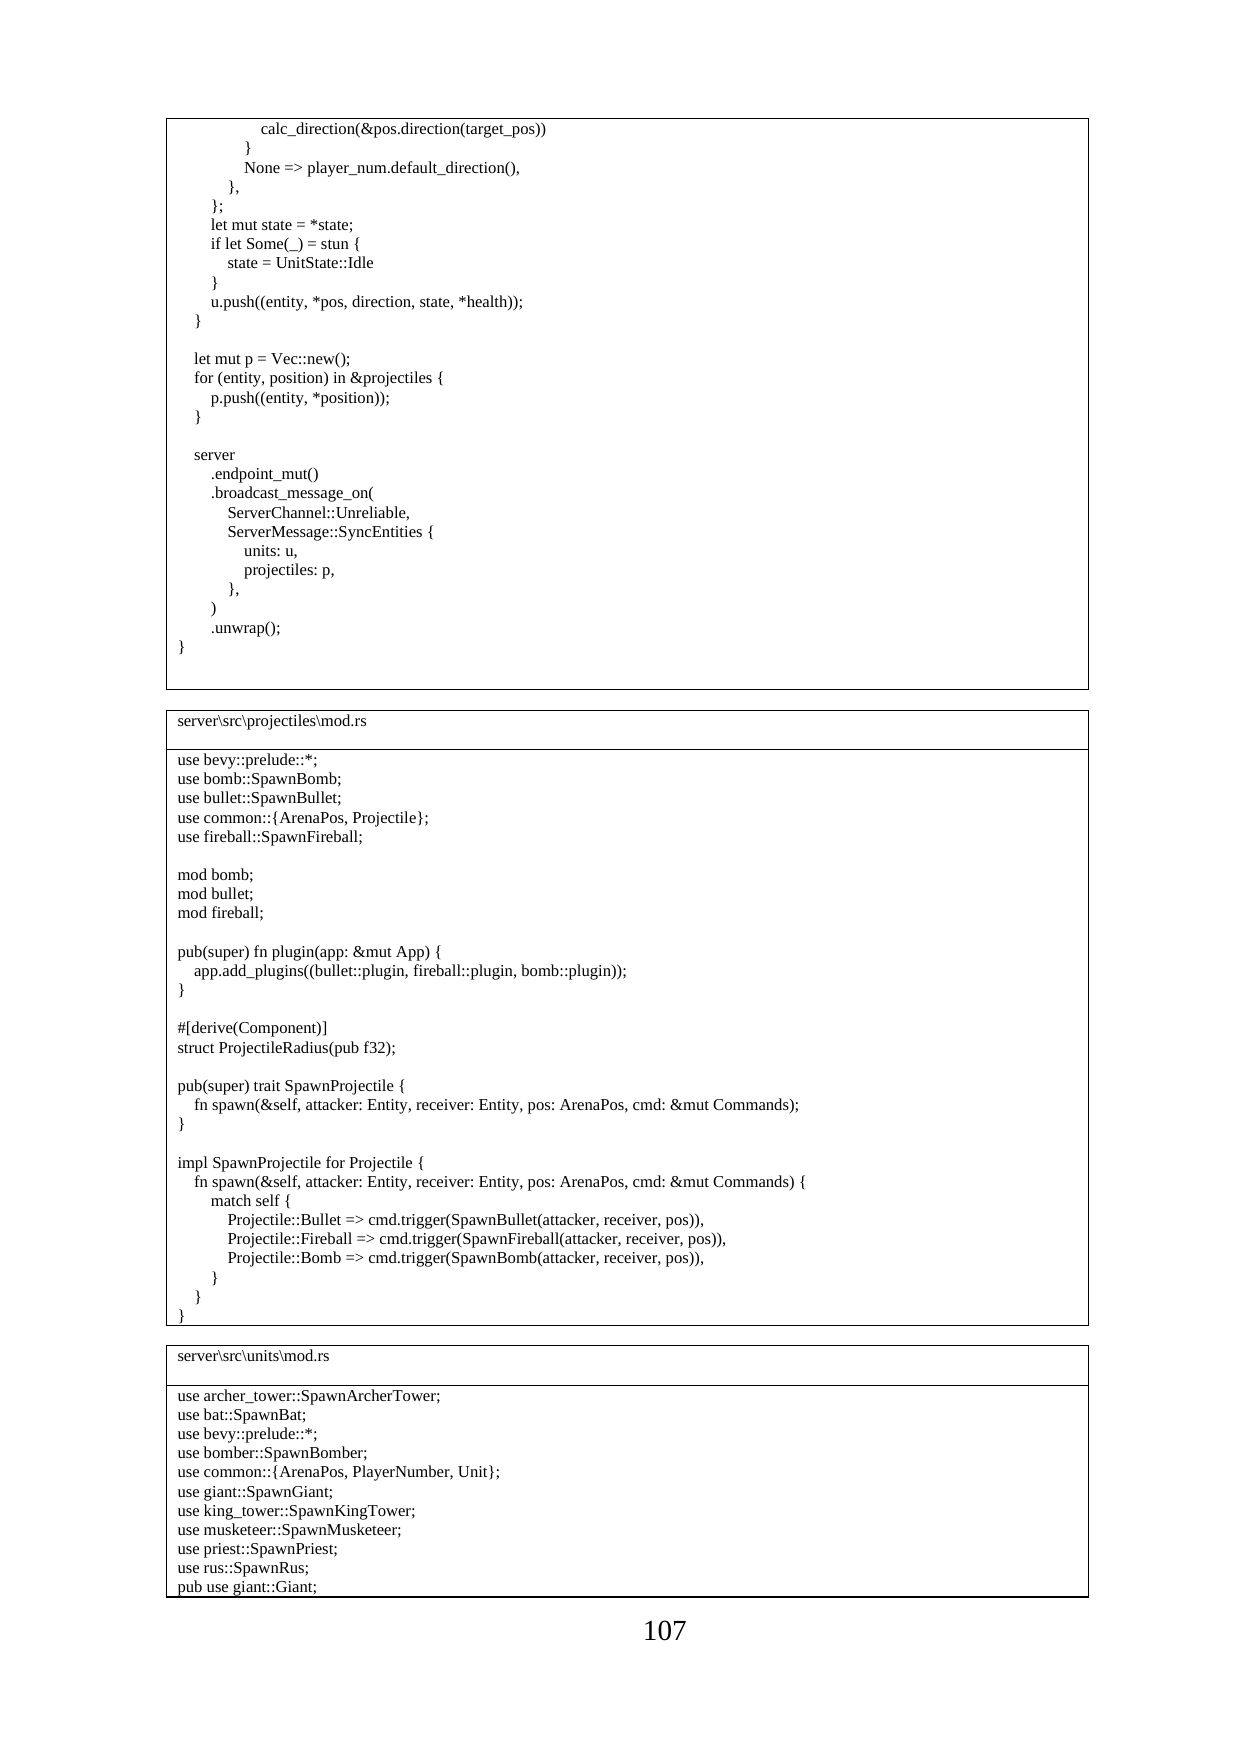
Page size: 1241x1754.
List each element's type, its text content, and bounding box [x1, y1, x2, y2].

table_header server\src\projectiles\mod.rs [167, 711, 1088, 749]
table_cell use bevy::prelude::*; use bomb::SpawnBomb; use bullet::SpawnBullet; use common::{ArenaPos, Projectile}; use fireball::SpawnFireball; mod bomb; mod bullet; mod fireball; pub(super) fn plugin(app: &mut App) { app.add_plugins((bullet::plugin, fireball::plugin, bomb::plugin)); } #[derive(Component)] struct ProjectileRadius(pub f32); pub(super) trait SpawnProjectile { fn spawn(&self, attacker: Entity, receiver: Entity, pos: ArenaPos, cmd: &mut Commands); } impl SpawnProjectile for Projectile { fn spawn(&self, attacker: Entity, receiver: Entity, pos: ArenaPos, cmd: &mut Commands) { match self { Projectile::Bullet => cmd.trigger(SpawnBullet(attacker, receiver, pos)), Projectile::Fireball => cmd.trigger(SpawnFireball(attacker, receiver, pos)), Projectile::Bomb => cmd.trigger(SpawnBomb(attacker, receiver, pos)), } } } [167, 750, 1088, 1325]
table_header server\src\units\mod.rs [167, 1346, 1088, 1384]
